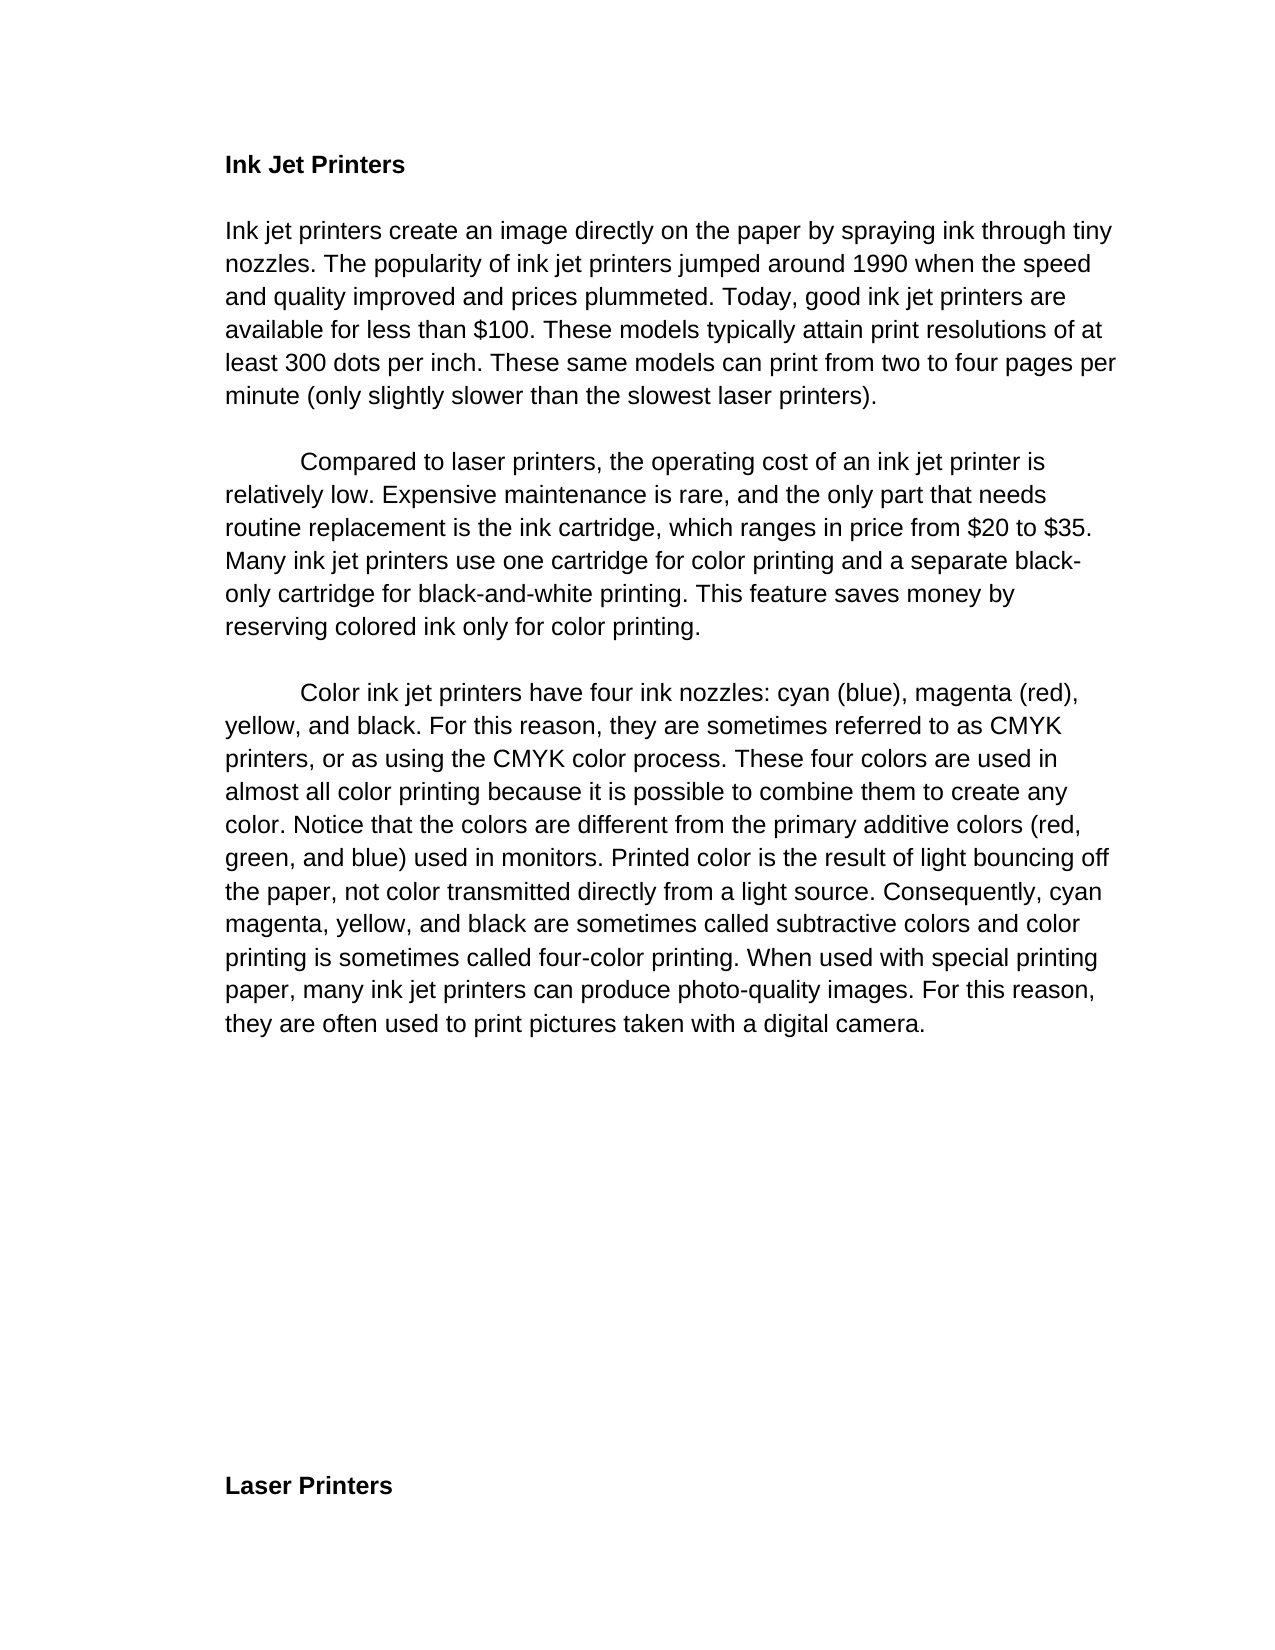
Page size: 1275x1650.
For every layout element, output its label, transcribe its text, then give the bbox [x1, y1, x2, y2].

list Ink jet printers create an image directly on the paper by spraying ink through tiny nozzles. The popularity of ink jet printers jumped around 1990 when the speed and quality improved and prices plummeted. Today, good ink jet printers are available for less than $100. These models typically attain print resolutions of at least 300 dots per inch. These same models can print from two to four pages per minute (only slightly slower than the slowest laser printers). [225, 216, 1125, 410]
list Color ink jet printers have four ink nozzles: cyan (blue), magenta (red), yellow, and black. For this reason, they are sometimes referred to as CMYK printers, or as using the CMYK color process. These four colors are used in almost all color printing because it is possible to combine them to create any color. Notice that the colors are different from the primary additive colors (red, green, and blue) used in monitors. Printed color is the result of light bouncing off the paper, not color transmitted directly from a light source. Consequently, cyan magenta, yellow, and black are sometimes called subtractive colors and color printing is sometimes called four-color printing. When used with special printing paper, many ink jet printers can produce photo-quality images. For this reason, they are often used to print pictures taken with a digital camera. [225, 678, 1125, 1037]
list Laser Printers [225, 1471, 1125, 1499]
list Ink Jet Printers [225, 150, 1125, 179]
list Compared to laser printers, the operating cost of an ink jet printer is relatively low. Expensive maintenance is rare, and the only part that needs routine replacement is the ink cartridge, which ranges in price from $20 to $35. Many ink jet printers use one cartridge for color printing and a separate black-only cartridge for black-and-white printing. This feature saves money by reserving colored ink only for color printing. [225, 447, 1125, 641]
